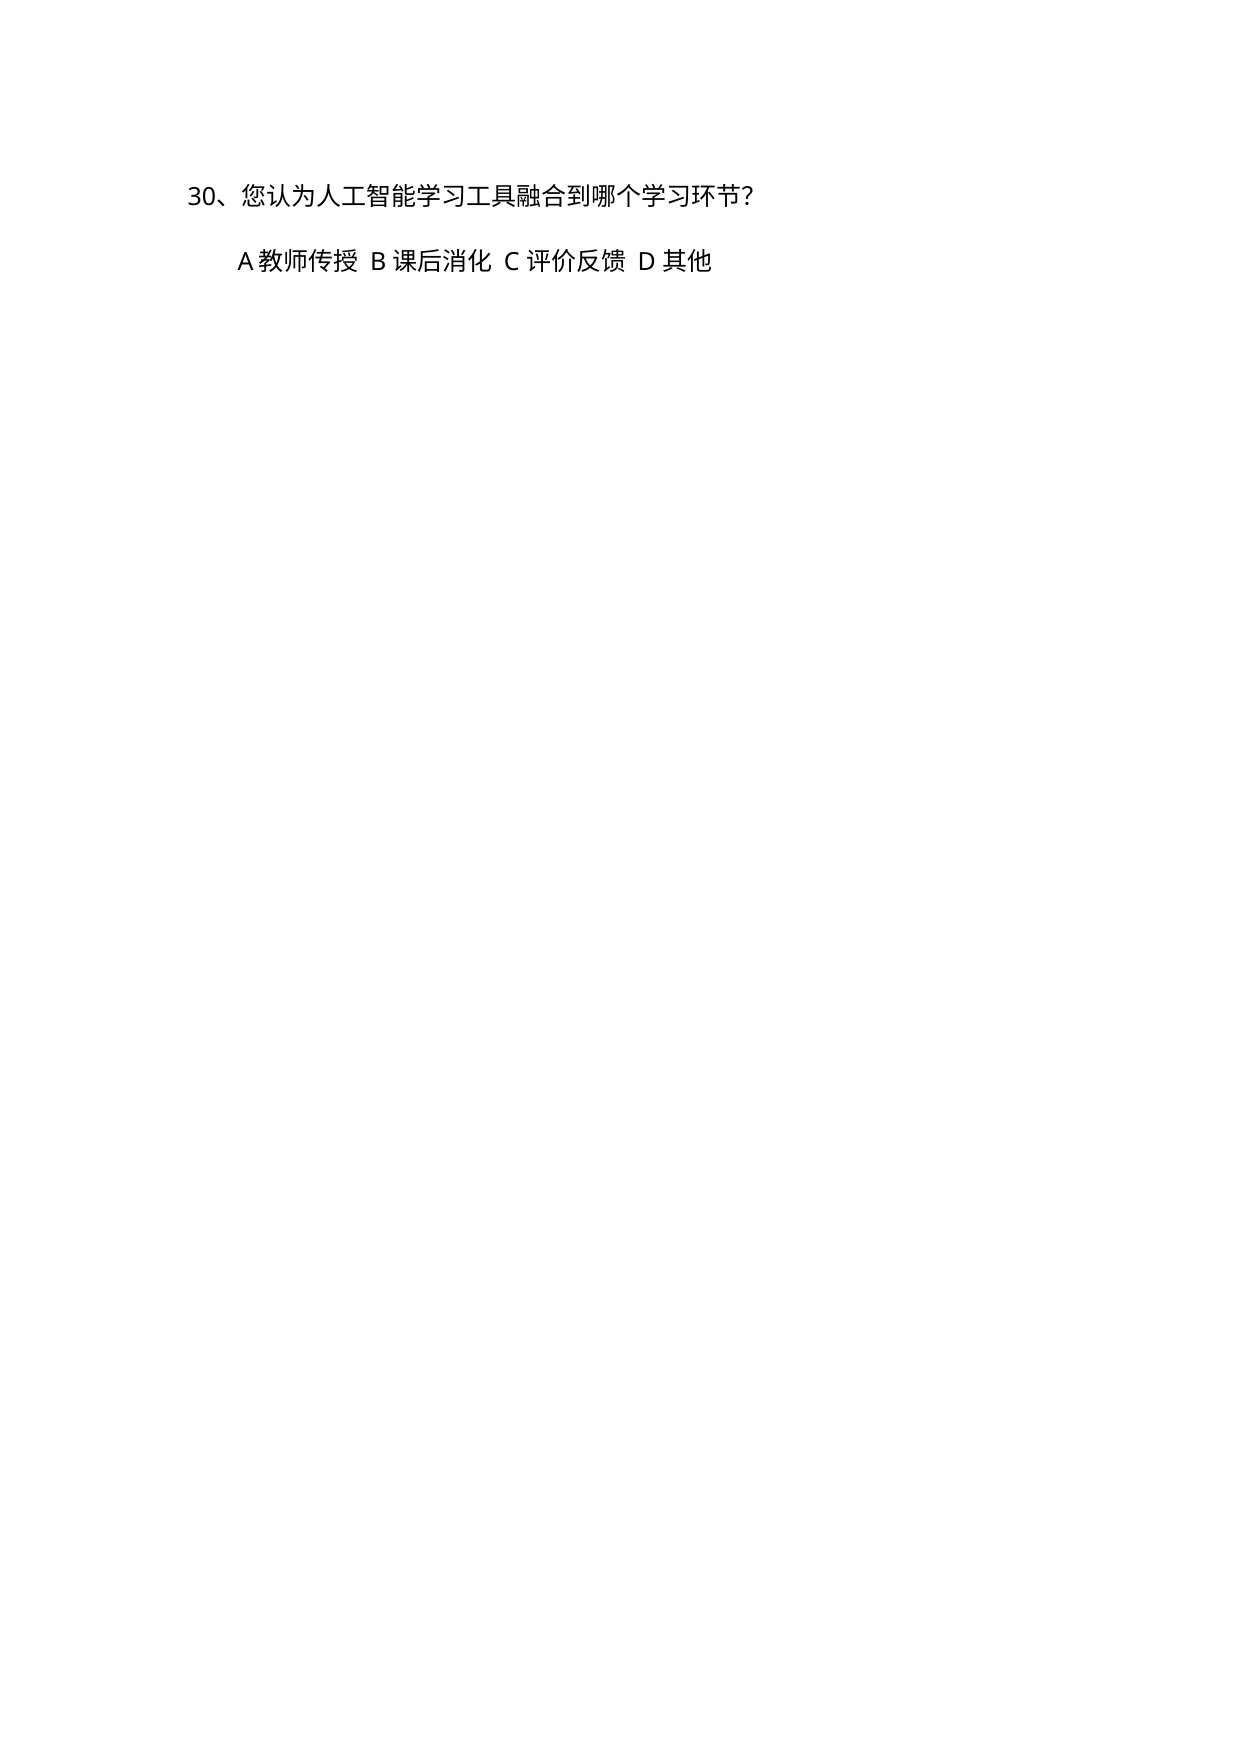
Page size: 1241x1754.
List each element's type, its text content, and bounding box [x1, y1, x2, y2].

text A教师传授 B 课后消化 C 评价反馈 D 其他 [187, 227, 1053, 292]
text 30、您认为人工智能学习工具融合到哪个学习环节？ [187, 162, 1053, 227]
